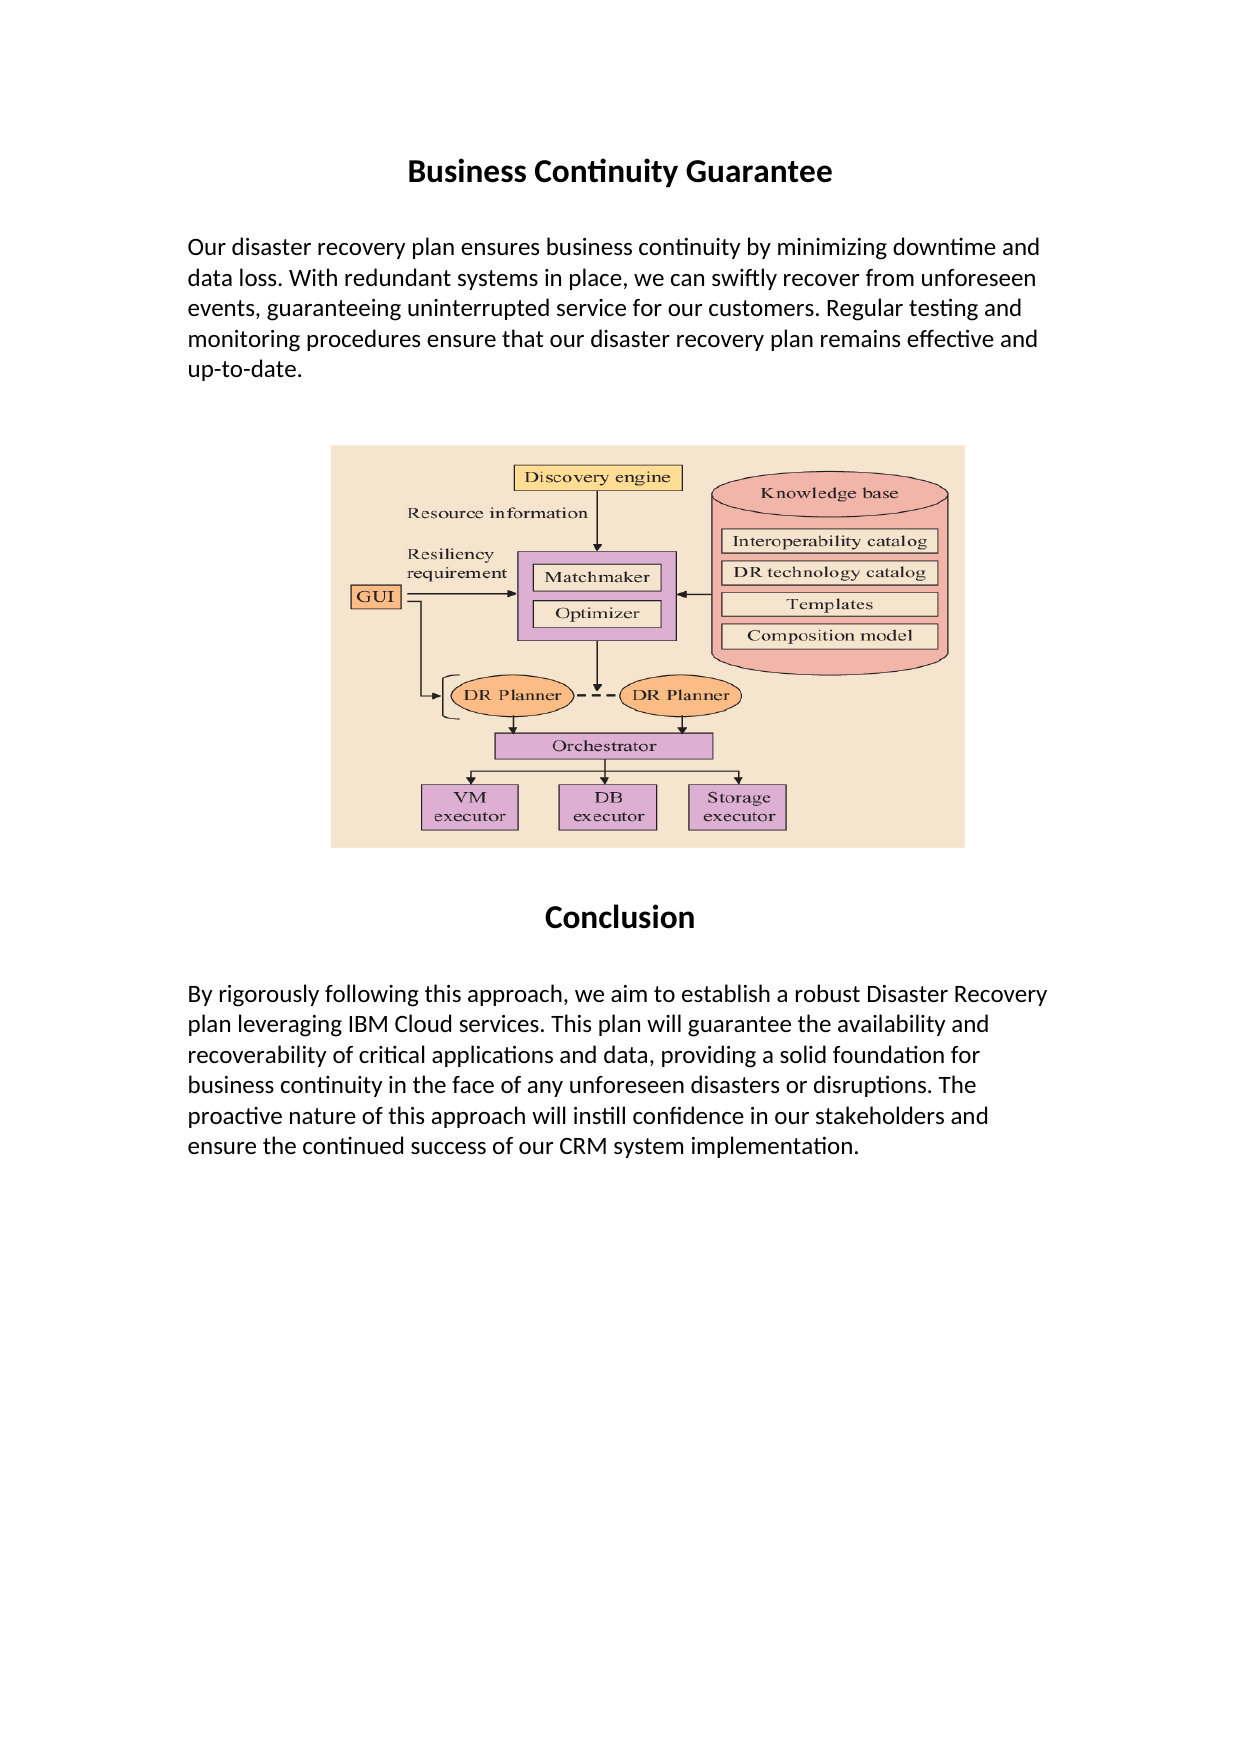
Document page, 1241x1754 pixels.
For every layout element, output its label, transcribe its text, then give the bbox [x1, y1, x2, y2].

text Our disaster recovery plan ensures business continuity by minimizing downtime and data loss. With redundant systems in place, we can swiftly recover from unforeseen events, guaranteeing uninterrupted service for our customers. Regular testing and monitoring procedures ensure that our disaster recovery plan remains effective and up-to-date. [187, 231, 1053, 384]
text Business Continuity Guarantee [187, 150, 1053, 191]
text By rigorously following this approach, we aim to establish a robust Disaster Recovery plan leveraging IBM Cloud services. This plan will guarantee the availability and recoverability of critical applications and data, providing a solid foundation for business continuity in the face of any unforeseen disasters or disruptions. The proactive nature of this approach will instill confidence in our stakeholders and ensure the continued success of our CRM system implementation. [187, 978, 1053, 1161]
picture [330, 445, 965, 866]
text Conclusion [187, 896, 1053, 937]
